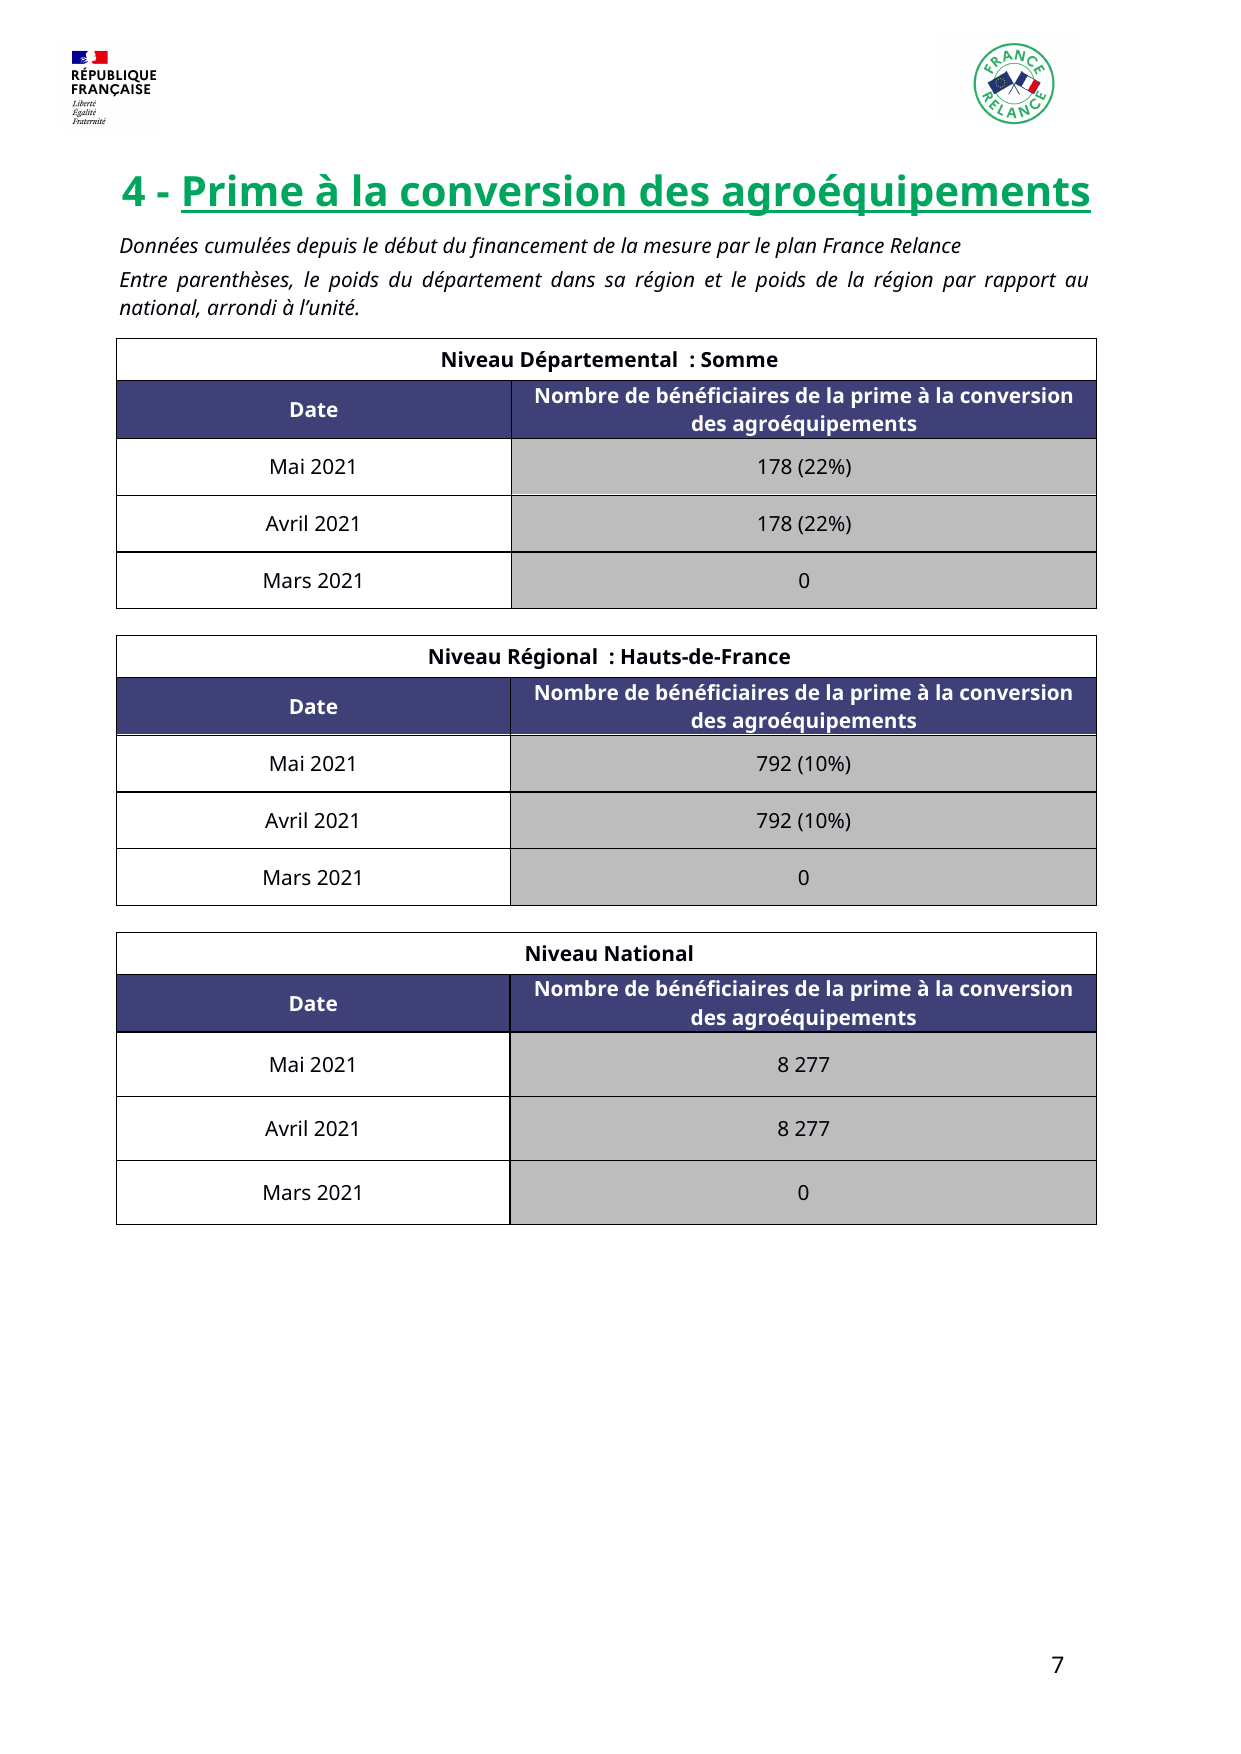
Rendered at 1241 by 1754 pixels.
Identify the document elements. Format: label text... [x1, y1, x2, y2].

table_cell Nombre de bénéficiaires de la prime à la conversion des agroéquipements [511, 678, 1096, 734]
table_cell Date [117, 678, 510, 734]
table_cell 0 [511, 849, 1096, 905]
table_cell Nombre de bénéficiaires de la prime à la conversion des agroéquipements [512, 381, 1096, 438]
table_cell 8 277 [511, 1097, 1096, 1160]
table_cell Date [117, 975, 509, 1031]
subtitle 4 - Prime à la conversion des agroéquipements [119, 162, 1094, 219]
table_header Niveau Départemental : Somme [117, 339, 1096, 380]
table_cell 792 (10%) [511, 736, 1096, 791]
table_cell Avril 2021 [117, 1097, 509, 1160]
table_cell Avril 2021 [117, 793, 510, 848]
table_cell Nombre de bénéficiaires de la prime à la conversion des agroéquipements [511, 975, 1096, 1031]
table_cell 0 [511, 1161, 1096, 1224]
table_cell Mars 2021 [117, 1161, 509, 1224]
table_cell Mai 2021 [117, 1033, 509, 1096]
table_cell Mars 2021 [117, 849, 510, 905]
table_cell Avril 2021 [117, 496, 511, 551]
table_cell Mai 2021 [117, 736, 510, 791]
text Entre parenthèses, le poids du département dans sa région et le poids de la région par rapport au national, arrondi à l’unité. [119, 265, 1094, 322]
table_cell 178 (22%) [512, 439, 1096, 494]
table_cell Date [117, 381, 511, 438]
table_cell Mai 2021 [117, 439, 511, 494]
picture [60, 39, 163, 133]
picture [935, 31, 1082, 126]
table_cell 178 (22%) [512, 496, 1096, 551]
text Données cumulées depuis le début du financement de la mesure par le plan France Relance [119, 231, 1094, 260]
table_header Niveau National [117, 933, 1096, 973]
table_cell 8 277 [511, 1033, 1096, 1096]
table_cell 0 [512, 553, 1096, 608]
table_cell Mars 2021 [117, 553, 511, 608]
table_cell 792 (10%) [511, 793, 1096, 848]
table_header Niveau Régional : Hauts-de-France [117, 636, 1096, 677]
